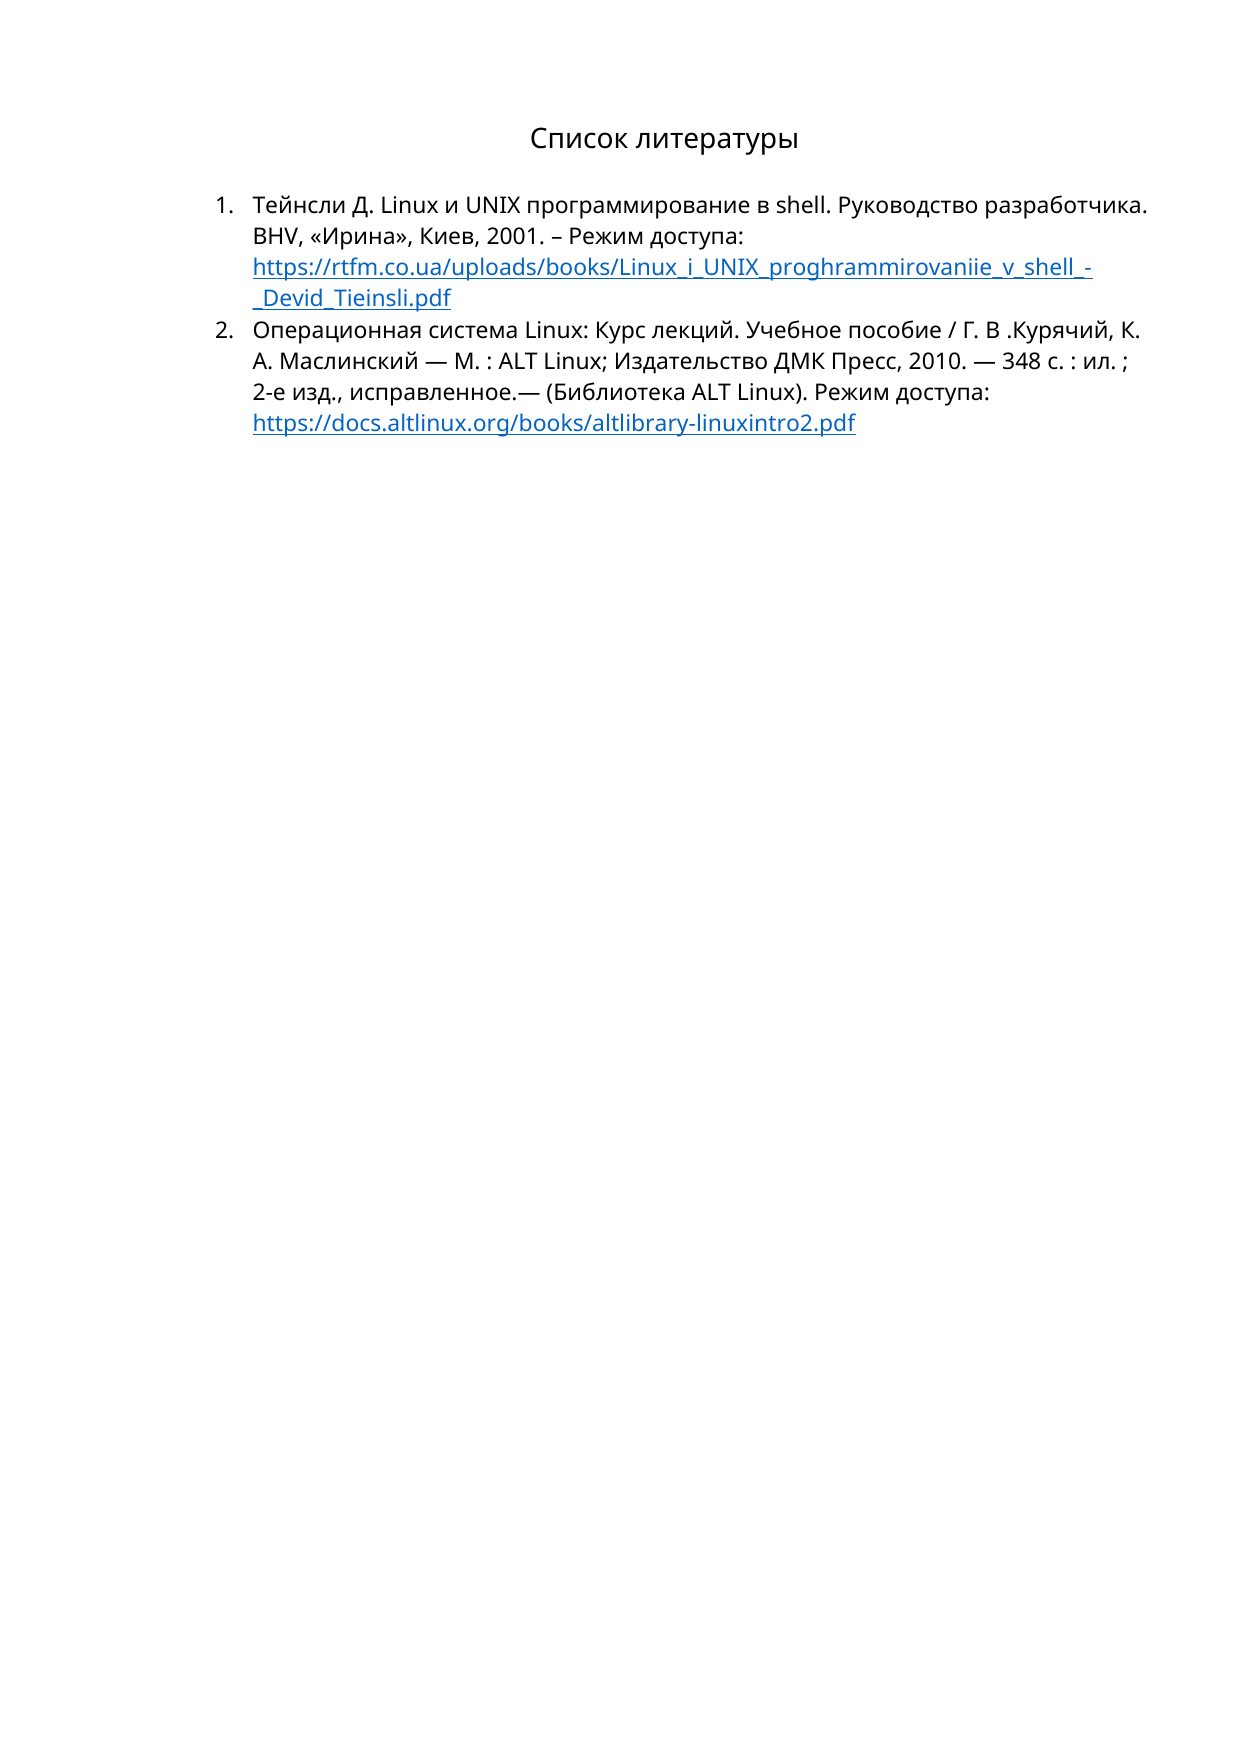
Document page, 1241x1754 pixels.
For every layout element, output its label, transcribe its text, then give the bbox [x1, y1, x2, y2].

subtitle Список литературы [177, 118, 1152, 156]
list Операционная система Linux: Курс лекций. Учебное пособие / Г. В .Курячий, К. А. Маслинский — М. : ALT Linux; Издательство ДМК Пресс, 2010. — 348 с. : ил. ; 2-е изд., исправленное.— (Библиотека ALT Linux). Режим доступа: [215, 314, 1152, 407]
list Тейнсли Д. Linux и UNIX программирование в shell. Руководство разработчика. BHV, «Ирина», Киев, 2001. – Режим доступа: https://rtfm.co.ua/uploads/books/Linux_i_UNIX_proghrammirovaniie_v_shell_-_Devid_Tieinsli.pdf [215, 189, 1152, 314]
list https://docs.altlinux.org/books/altlibrary-linuxintro2.pdf [252, 407, 1152, 439]
